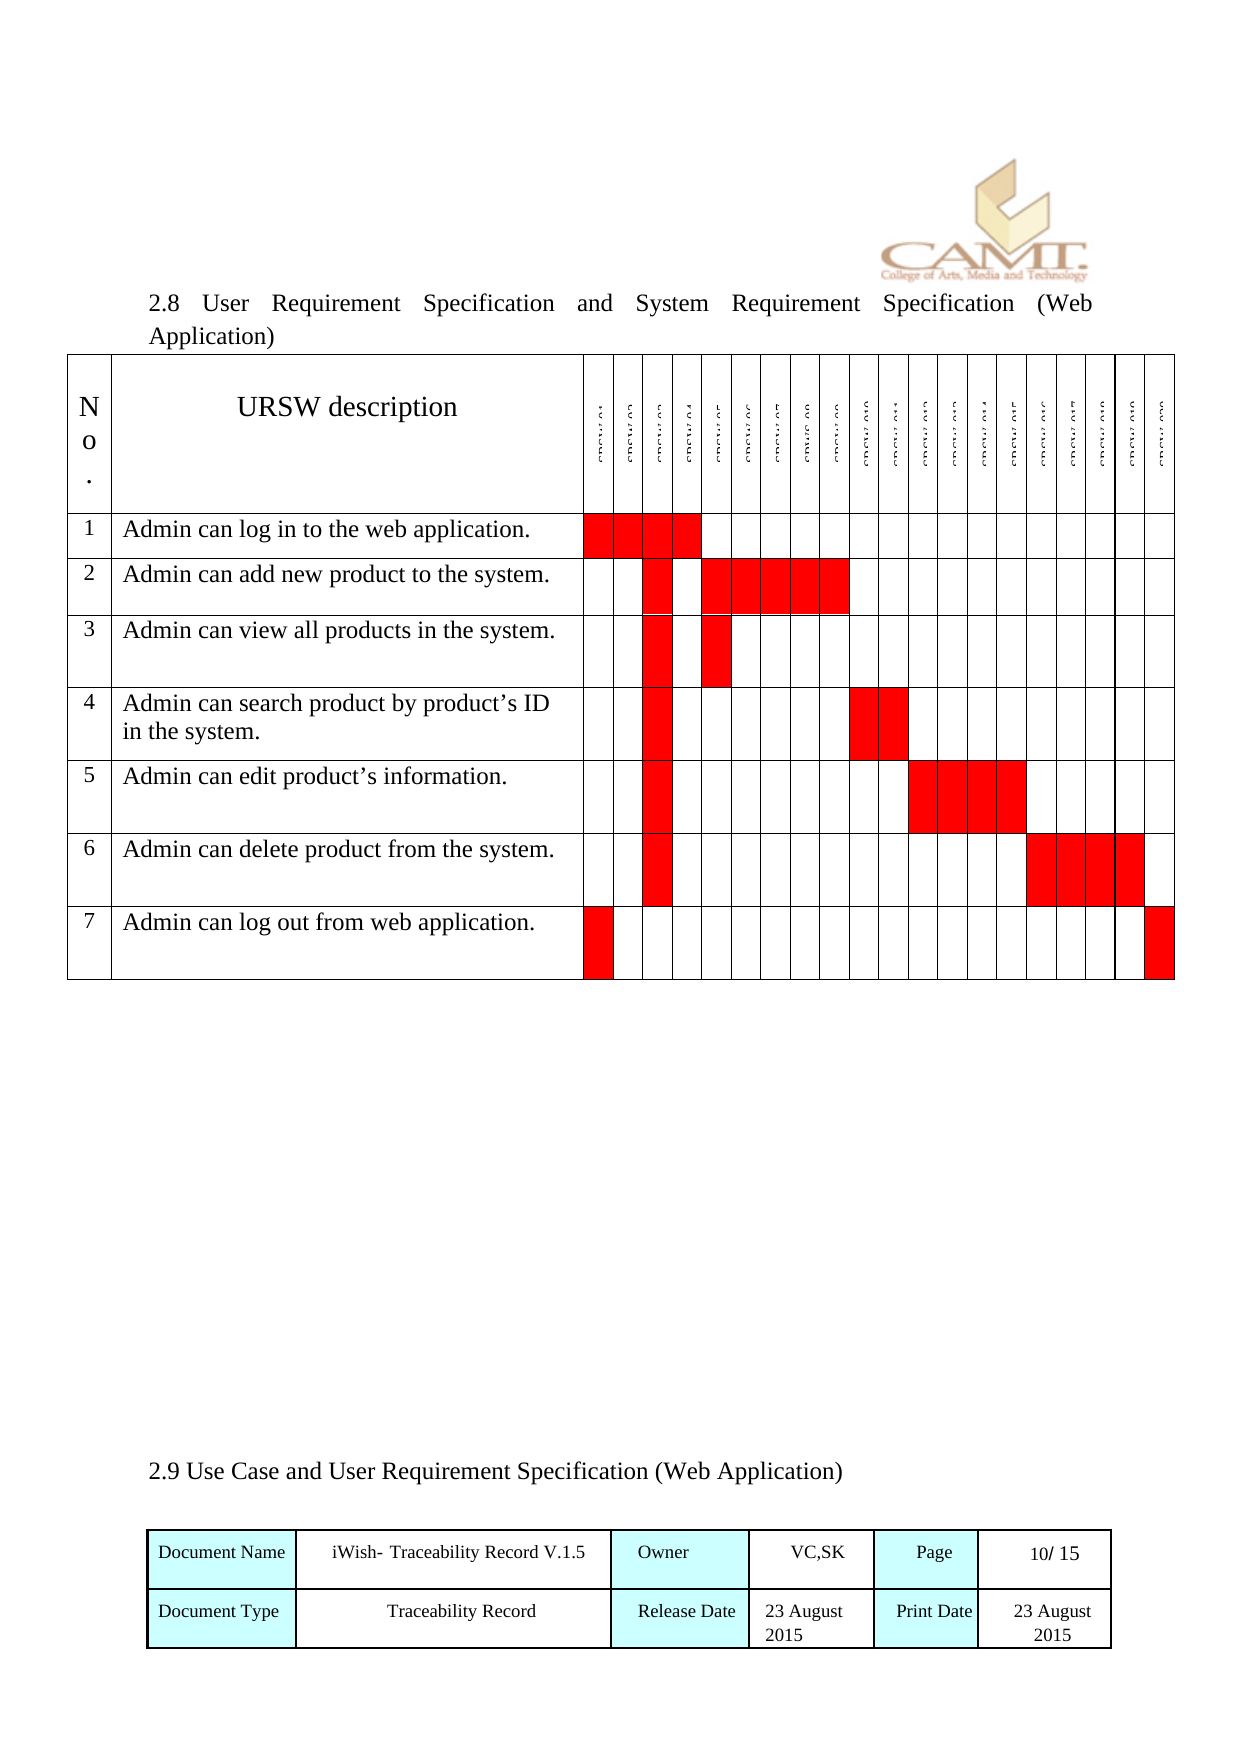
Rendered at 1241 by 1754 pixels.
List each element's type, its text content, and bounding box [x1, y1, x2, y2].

table_cell [938, 616, 967, 687]
table_cell 3 [68, 616, 111, 687]
table_cell [1145, 907, 1174, 979]
table_header SRSW-019 [1116, 355, 1144, 513]
table_cell [732, 688, 760, 760]
table_cell [614, 834, 642, 906]
table_cell [938, 688, 967, 760]
table_cell [997, 761, 1026, 833]
table_header SRSW-011 [879, 355, 908, 513]
table_cell [879, 514, 908, 558]
table_cell [1086, 559, 1114, 614]
table_cell Admin can search product by product’s ID in the system. [112, 688, 583, 760]
table_cell 1 [68, 514, 111, 558]
table_cell Admin can delete product from the system. [112, 834, 583, 906]
table_cell [997, 559, 1026, 614]
table_cell Admin can edit product’s information. [112, 761, 583, 833]
table_cell [909, 514, 937, 558]
table_cell [1116, 834, 1144, 906]
table_cell [1116, 688, 1144, 760]
table_cell [1116, 514, 1144, 558]
table_cell [938, 559, 967, 614]
table_cell [1145, 834, 1174, 906]
table_cell [1145, 514, 1174, 558]
table_header SRSW-07 [761, 355, 790, 513]
table_cell [761, 761, 790, 833]
table_cell [938, 834, 967, 906]
table_cell [702, 761, 731, 833]
table_header SRSW-018 [1086, 355, 1114, 513]
table_cell [614, 514, 642, 558]
table_cell [673, 688, 701, 760]
table_cell [732, 514, 760, 558]
table_cell [1086, 834, 1114, 906]
table_header SRSW-013 [938, 355, 967, 513]
table_cell [584, 761, 613, 833]
table_cell [732, 616, 760, 687]
table_cell [879, 834, 908, 906]
table_header SRSW-02 [614, 355, 642, 513]
table_cell [643, 514, 672, 558]
table_cell [584, 514, 613, 558]
table_cell [673, 559, 701, 614]
table_header SRSW-017 [1057, 355, 1085, 513]
table_cell [909, 559, 937, 614]
table_cell [1116, 559, 1144, 614]
table_cell [938, 514, 967, 558]
table_cell [909, 907, 937, 979]
table_cell [1057, 616, 1085, 687]
table_cell [614, 761, 642, 833]
table_cell 6 [68, 834, 111, 906]
table_cell [997, 834, 1026, 906]
table_cell [1027, 616, 1056, 687]
table_cell [1057, 907, 1085, 979]
table_cell Admin can log out from web application. [112, 907, 583, 979]
table_cell [732, 907, 760, 979]
table_cell [997, 616, 1026, 687]
table_cell [614, 616, 642, 687]
table_cell [791, 514, 819, 558]
table_cell [997, 688, 1026, 760]
table_cell [1057, 514, 1085, 558]
table_cell [673, 907, 701, 979]
table_cell [1027, 559, 1056, 614]
table_cell [761, 834, 790, 906]
table_cell [643, 616, 672, 687]
table_cell [879, 616, 908, 687]
table_cell [584, 559, 613, 614]
table_header SRSW-012 [909, 355, 937, 513]
table_cell [761, 514, 790, 558]
table_cell [761, 907, 790, 979]
table_cell [702, 559, 731, 614]
table_cell [850, 688, 878, 760]
table_cell [1116, 616, 1144, 687]
table_cell [820, 761, 849, 833]
table_header SRSW-04 [673, 355, 701, 513]
table_cell Admin can view all products in the system. [112, 616, 583, 687]
table_cell [584, 834, 613, 906]
table_header SRSW-09 [820, 355, 849, 513]
table_cell [1027, 907, 1056, 979]
table_cell [1086, 616, 1114, 687]
table_cell [1086, 907, 1114, 979]
table_header URSW description [112, 355, 583, 513]
table_cell [1116, 907, 1144, 979]
table_cell [1145, 616, 1174, 687]
table_cell [909, 834, 937, 906]
table_cell [909, 688, 937, 760]
table_cell [643, 834, 672, 906]
table_cell 7 [68, 907, 111, 979]
table_cell [938, 761, 967, 833]
table_cell [968, 514, 996, 558]
table_cell [1086, 688, 1114, 760]
table_cell [673, 834, 701, 906]
table_cell [732, 559, 760, 614]
table_cell [1086, 514, 1114, 558]
table_cell [968, 559, 996, 614]
table_cell [850, 559, 878, 614]
table_cell [820, 688, 849, 760]
table_cell [791, 834, 819, 906]
table_cell [1027, 761, 1056, 833]
table_cell [968, 834, 996, 906]
table_cell [820, 834, 849, 906]
table_cell [938, 907, 967, 979]
table_cell [850, 514, 878, 558]
table_cell [761, 559, 790, 614]
table_cell [614, 907, 642, 979]
table_cell [791, 688, 819, 760]
table_header SRSW-010 [850, 355, 878, 513]
table_cell [702, 907, 731, 979]
picture [869, 150, 1094, 285]
table_cell [1145, 688, 1174, 760]
table_cell 2 [68, 559, 111, 614]
table_header SRSW-06 [732, 355, 760, 513]
table_cell [1057, 688, 1085, 760]
table_cell [761, 616, 790, 687]
table_cell [1057, 761, 1085, 833]
table_cell [643, 907, 672, 979]
table_cell [702, 514, 731, 558]
table_header SRSW-020 [1145, 355, 1174, 513]
table_header SRWS-08 [791, 355, 819, 513]
table_cell [584, 907, 613, 979]
table_cell [673, 761, 701, 833]
table_cell 4 [68, 688, 111, 760]
table_cell [702, 616, 731, 687]
table_header SRSW-03 [643, 355, 672, 513]
table_cell [820, 616, 849, 687]
table_cell [584, 688, 613, 760]
table_cell [732, 761, 760, 833]
table_cell [732, 834, 760, 906]
table_header SRSW-014 [968, 355, 996, 513]
table_cell [791, 761, 819, 833]
table_cell [968, 688, 996, 760]
table_cell [614, 559, 642, 614]
table_cell [1086, 761, 1114, 833]
text 2.9 Use Case and User Requirement Specification (Web Application) [148, 1456, 1093, 1485]
table_cell [850, 834, 878, 906]
table_cell [643, 688, 672, 760]
table_cell [968, 761, 996, 833]
table_header SRSW-01 [584, 355, 613, 513]
table_cell [1145, 761, 1174, 833]
table_cell [761, 688, 790, 760]
table_cell [820, 907, 849, 979]
table_cell [820, 514, 849, 558]
table_cell [879, 907, 908, 979]
table_cell [850, 761, 878, 833]
table_cell [879, 559, 908, 614]
table_cell [1027, 514, 1056, 558]
table_cell [584, 616, 613, 687]
table_header SRSW-05 [702, 355, 731, 513]
table_header No. [68, 355, 111, 513]
table_cell [614, 688, 642, 760]
text 2.8 User Requirement Specification and System Requirement Specification (Web Application) [148, 288, 1093, 350]
table_cell Admin can add new product to the system. [112, 559, 583, 614]
table_cell [673, 616, 701, 687]
table_cell [968, 907, 996, 979]
table_cell [820, 559, 849, 614]
table_cell [879, 688, 908, 760]
table_cell [909, 761, 937, 833]
table_cell [909, 616, 937, 687]
table_cell [1057, 559, 1085, 614]
table_cell [643, 761, 672, 833]
table_cell [1145, 559, 1174, 614]
table_cell [968, 616, 996, 687]
table_cell [1027, 834, 1056, 906]
table_cell [791, 559, 819, 614]
table_cell [850, 616, 878, 687]
table_cell [1027, 688, 1056, 760]
table_cell [997, 514, 1026, 558]
table_cell [791, 616, 819, 687]
table_header SRSW-015 [997, 355, 1026, 513]
table_cell [879, 761, 908, 833]
table_cell [643, 559, 672, 614]
table_cell [1057, 834, 1085, 906]
table_cell [702, 688, 731, 760]
table_cell 5 [68, 761, 111, 833]
table_cell [791, 907, 819, 979]
table_cell Admin can log in to the web application. [112, 514, 583, 558]
table_cell [702, 834, 731, 906]
table_cell [1116, 761, 1144, 833]
table_cell [997, 907, 1026, 979]
table_cell [850, 907, 878, 979]
table_header SRSW-016 [1027, 355, 1056, 513]
table_cell [673, 514, 701, 558]
